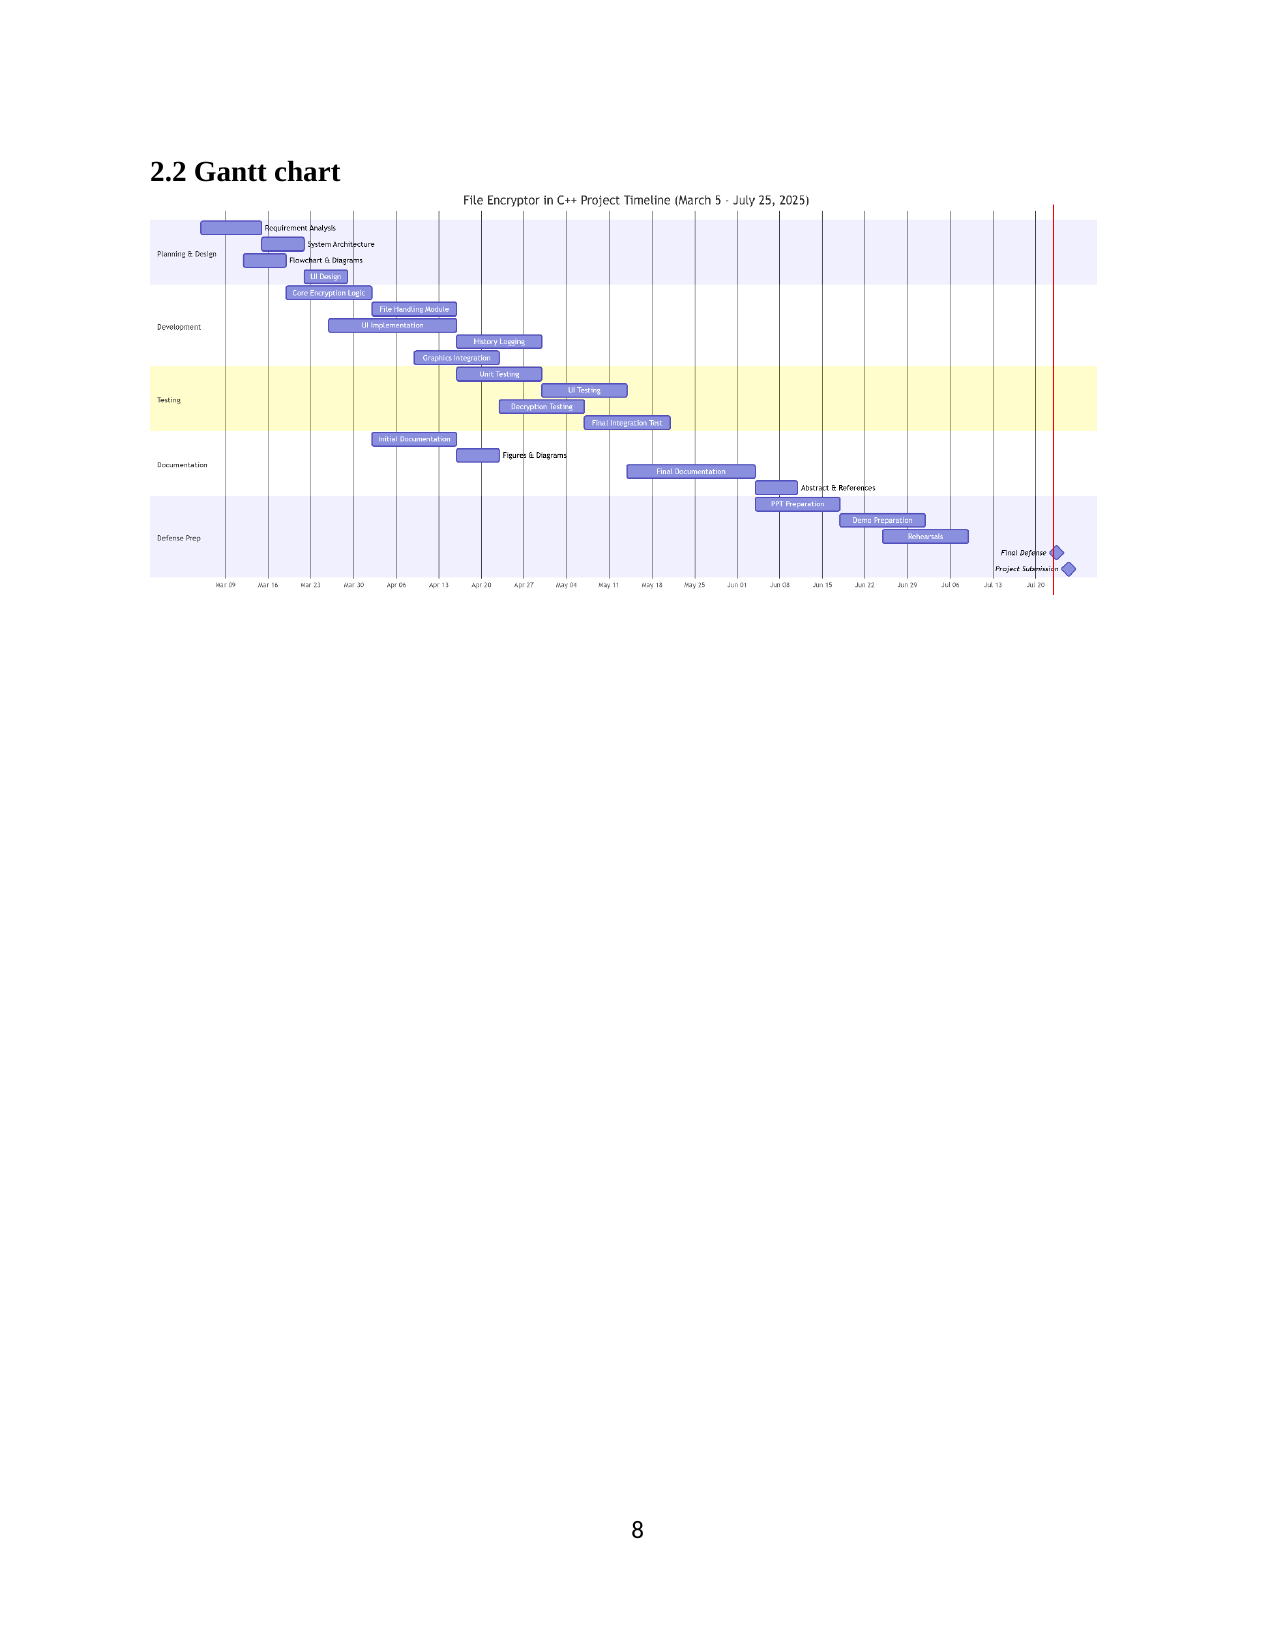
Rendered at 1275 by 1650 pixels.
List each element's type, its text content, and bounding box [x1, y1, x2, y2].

subtitle 2.2 Gantt chart [150, 154, 1125, 188]
picture [150, 187, 1122, 612]
